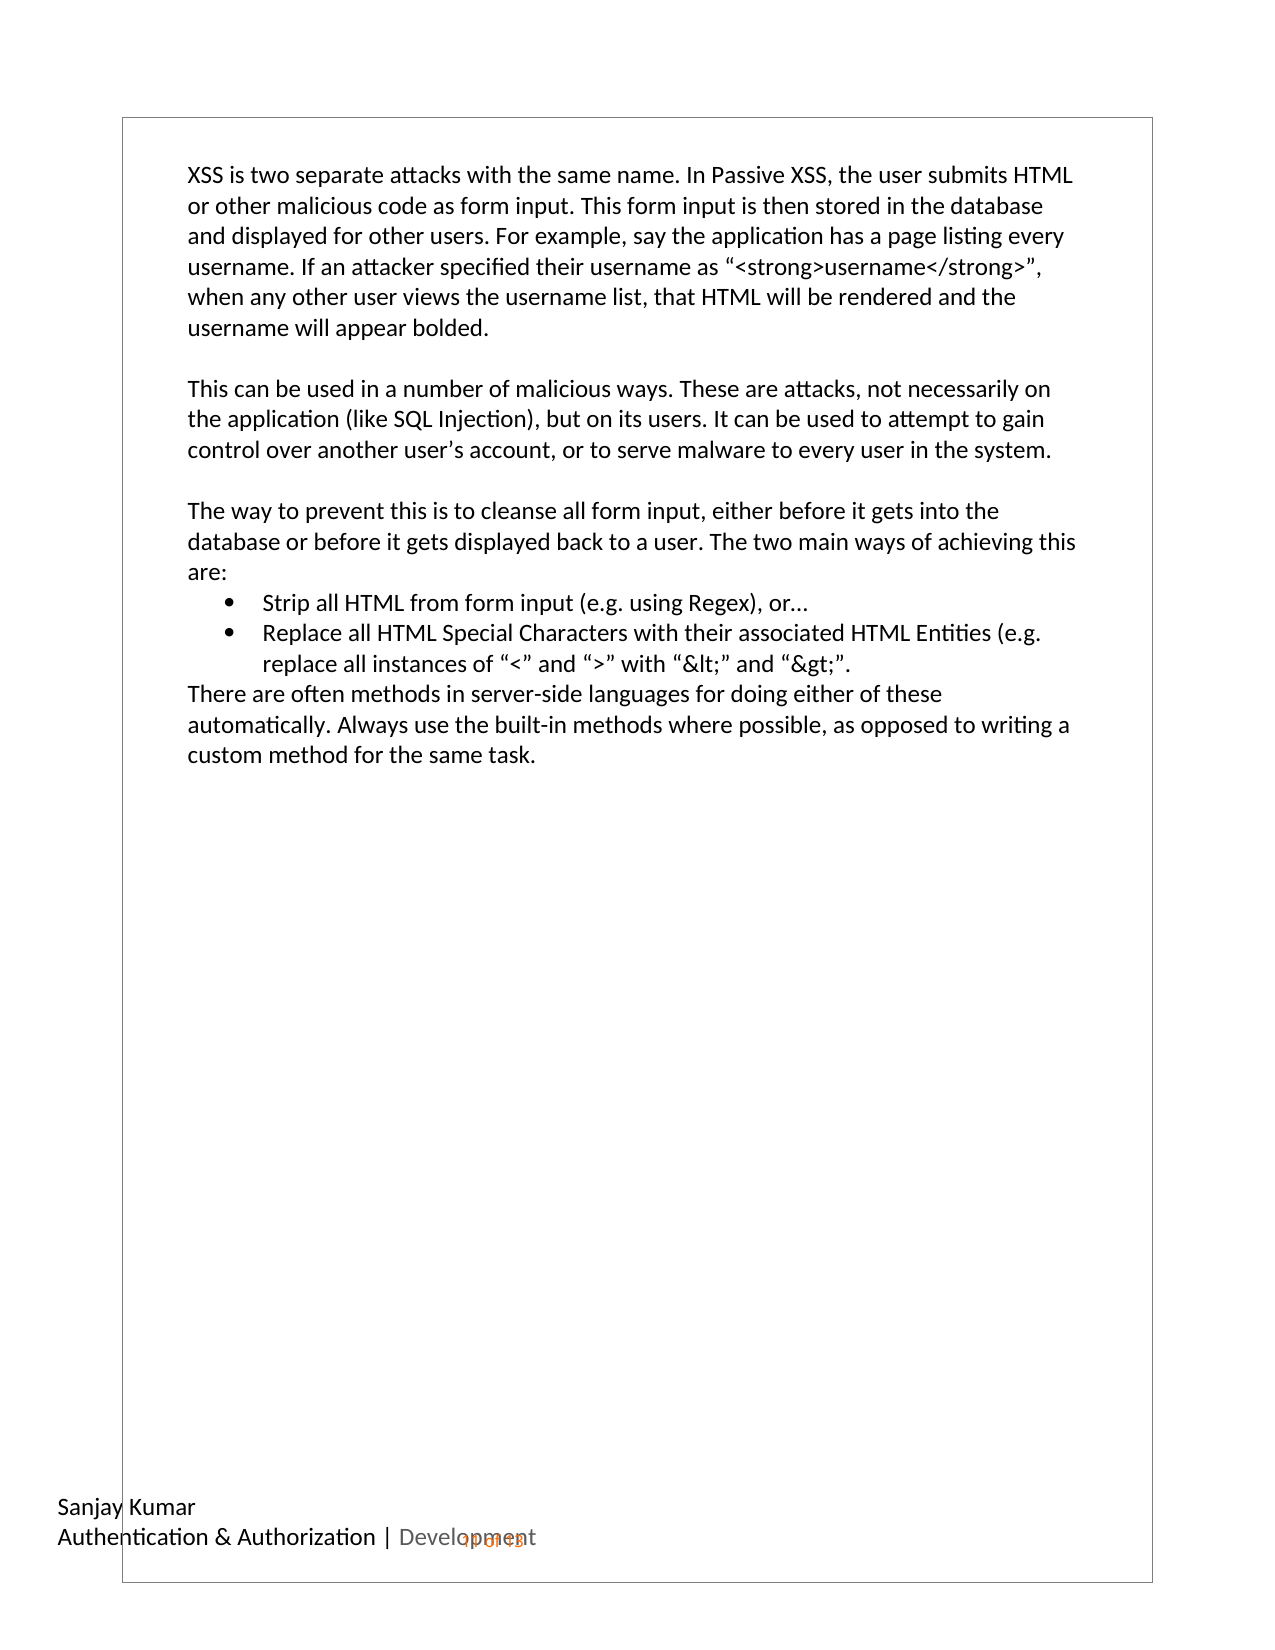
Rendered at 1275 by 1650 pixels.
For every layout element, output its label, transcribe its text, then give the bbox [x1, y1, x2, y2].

text XSS is two separate attacks with the same name. In Passive XSS, the user submits HTML or other malicious code as form input. This form input is then stored in the database and displayed for other users. For example, say the application has a page listing every username. If an attacker specified their username as “<strong>username</strong>”, when any other user views the username list, that HTML will be rendered and the username will appear bolded. [187, 159, 1087, 342]
text This can be used in a number of malicious ways. These are attacks, not necessarily on the application (like SQL Injection), but on its users. It can be used to attempt to gain control over another user’s account, or to serve malware to every user in the system. [187, 373, 1087, 464]
text The way to prevent this is to cleanse all form input, either before it gets into the database or before it gets displayed back to a user. The two main ways of achieving this are: [187, 495, 1087, 587]
list Replace all HTML Special Characters with their associated HTML Entities (e.g. replace all instances of “<” and “>” with “&lt;” and “&gt;”. [225, 617, 1087, 678]
list Strip all HTML from form input (e.g. using Regex), or… [225, 587, 1087, 617]
text There are often methods in server-side languages for doing either of these automatically. Always use the built-in methods where possible, as opposed to writing a custom method for the same task. [187, 678, 1087, 770]
